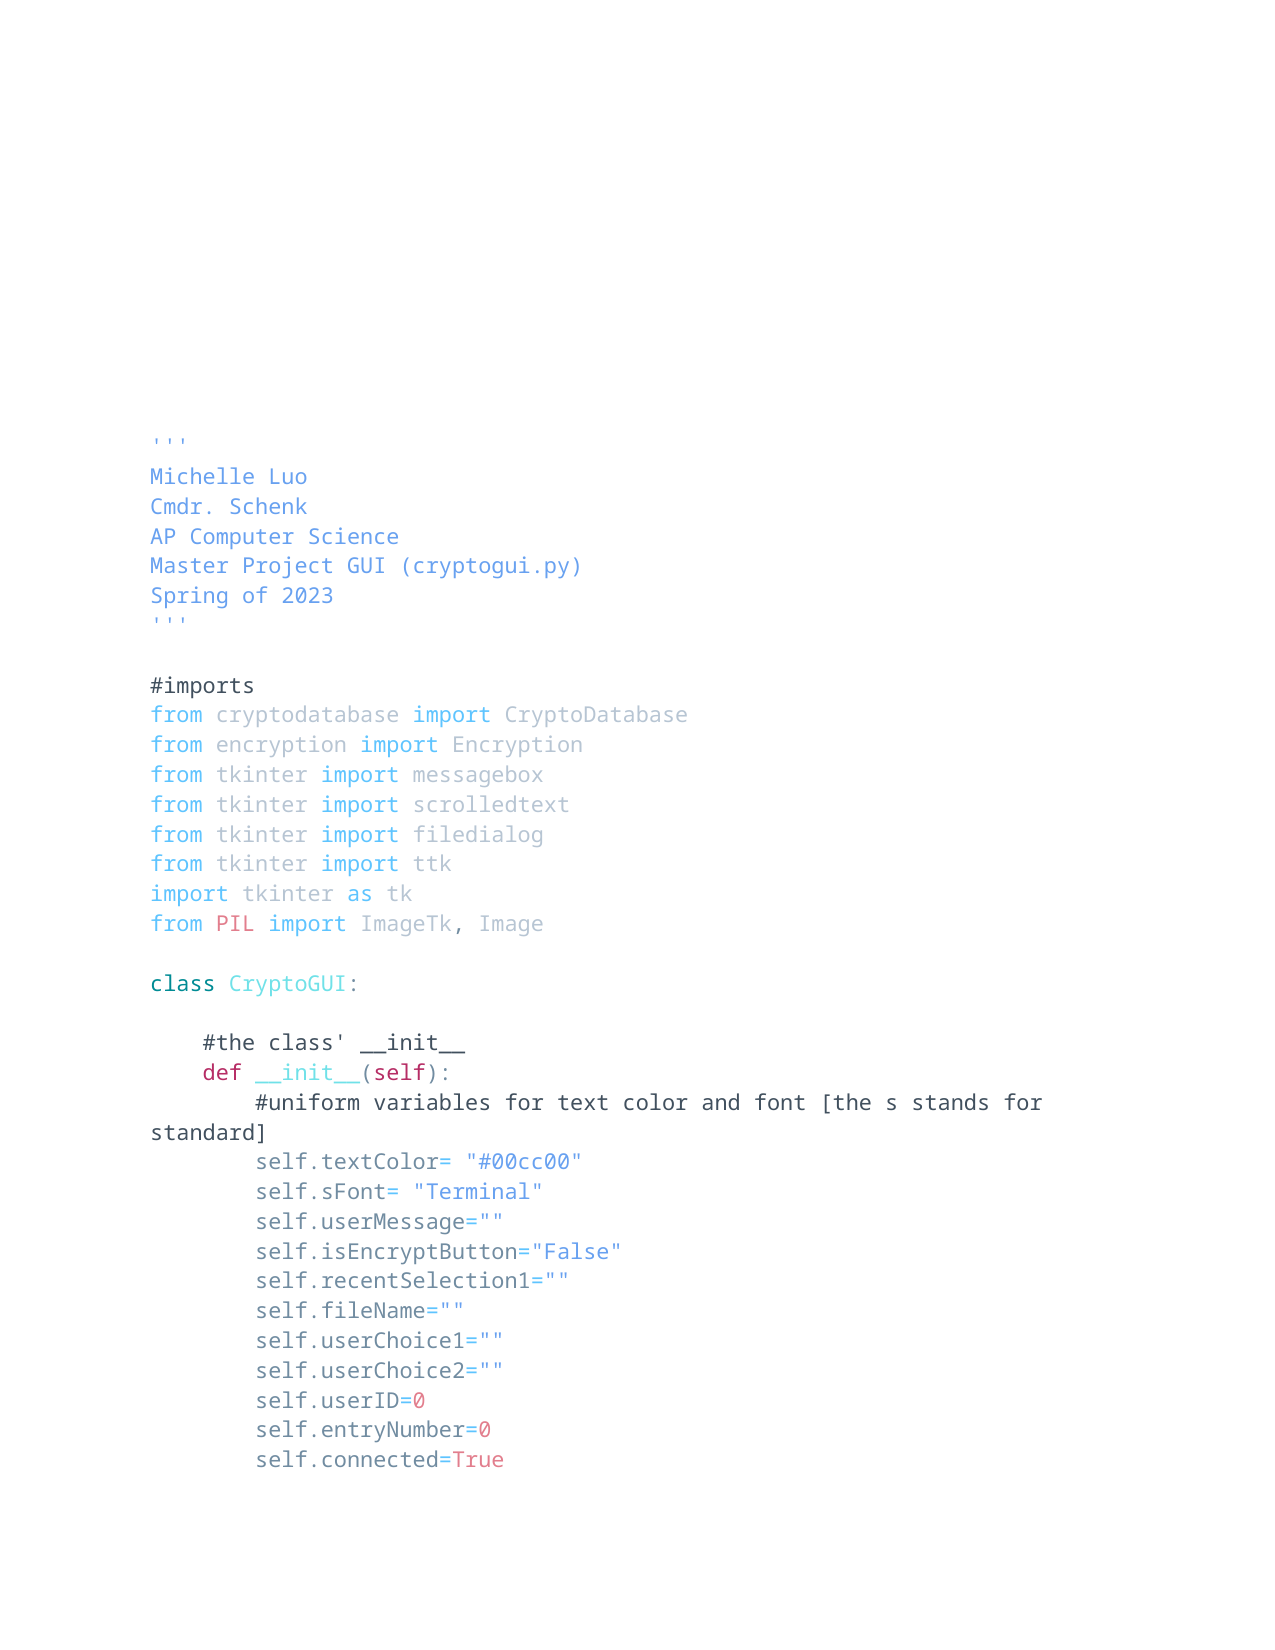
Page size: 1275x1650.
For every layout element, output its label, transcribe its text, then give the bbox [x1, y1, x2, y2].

text self.userChoice1="" [150, 1325, 1125, 1355]
text self.fileName="" [150, 1295, 1125, 1325]
text self.textColor= "#00cc00" [150, 1146, 1125, 1176]
text self.entryNumber=0 [150, 1414, 1125, 1444]
text #the class' __init__ [150, 1027, 1125, 1057]
text import tkinter as tk [150, 878, 1125, 908]
text from tkinter import filedialog [150, 818, 1125, 848]
text self.connected=True [150, 1444, 1125, 1474]
text class CryptoGUI: [150, 967, 1125, 997]
text #uniform variables for text color and font [the s stands for standard] [150, 1087, 1125, 1146]
text ''' [150, 431, 1125, 461]
text Spring of 2023 [150, 580, 1125, 610]
text self.recentSelection1="" [150, 1265, 1125, 1295]
text from tkinter import scrolledtext [150, 789, 1125, 818]
text from tkinter import ttk [150, 848, 1125, 878]
text def __init__(self): [150, 1057, 1125, 1087]
text from encryption import Encryption [150, 729, 1125, 759]
text self.sFont= "Terminal" [150, 1176, 1125, 1206]
text Master Project GUI (cryptogui.py) [150, 550, 1125, 580]
text #imports [150, 669, 1125, 699]
text self.userChoice2="" [150, 1355, 1125, 1384]
text from PIL import ImageTk, Image [150, 908, 1125, 938]
text Michelle Luo [150, 461, 1125, 491]
text from tkinter import messagebox [150, 759, 1125, 789]
text self.userID=0 [150, 1384, 1125, 1414]
text from cryptodatabase import CryptoDatabase [150, 699, 1125, 729]
text AP Computer Science [150, 521, 1125, 550]
text self.isEncryptButton="False" [150, 1236, 1125, 1265]
text self.userMessage="" [150, 1206, 1125, 1236]
text Cmdr. Schenk [150, 491, 1125, 521]
text ''' [150, 610, 1125, 640]
